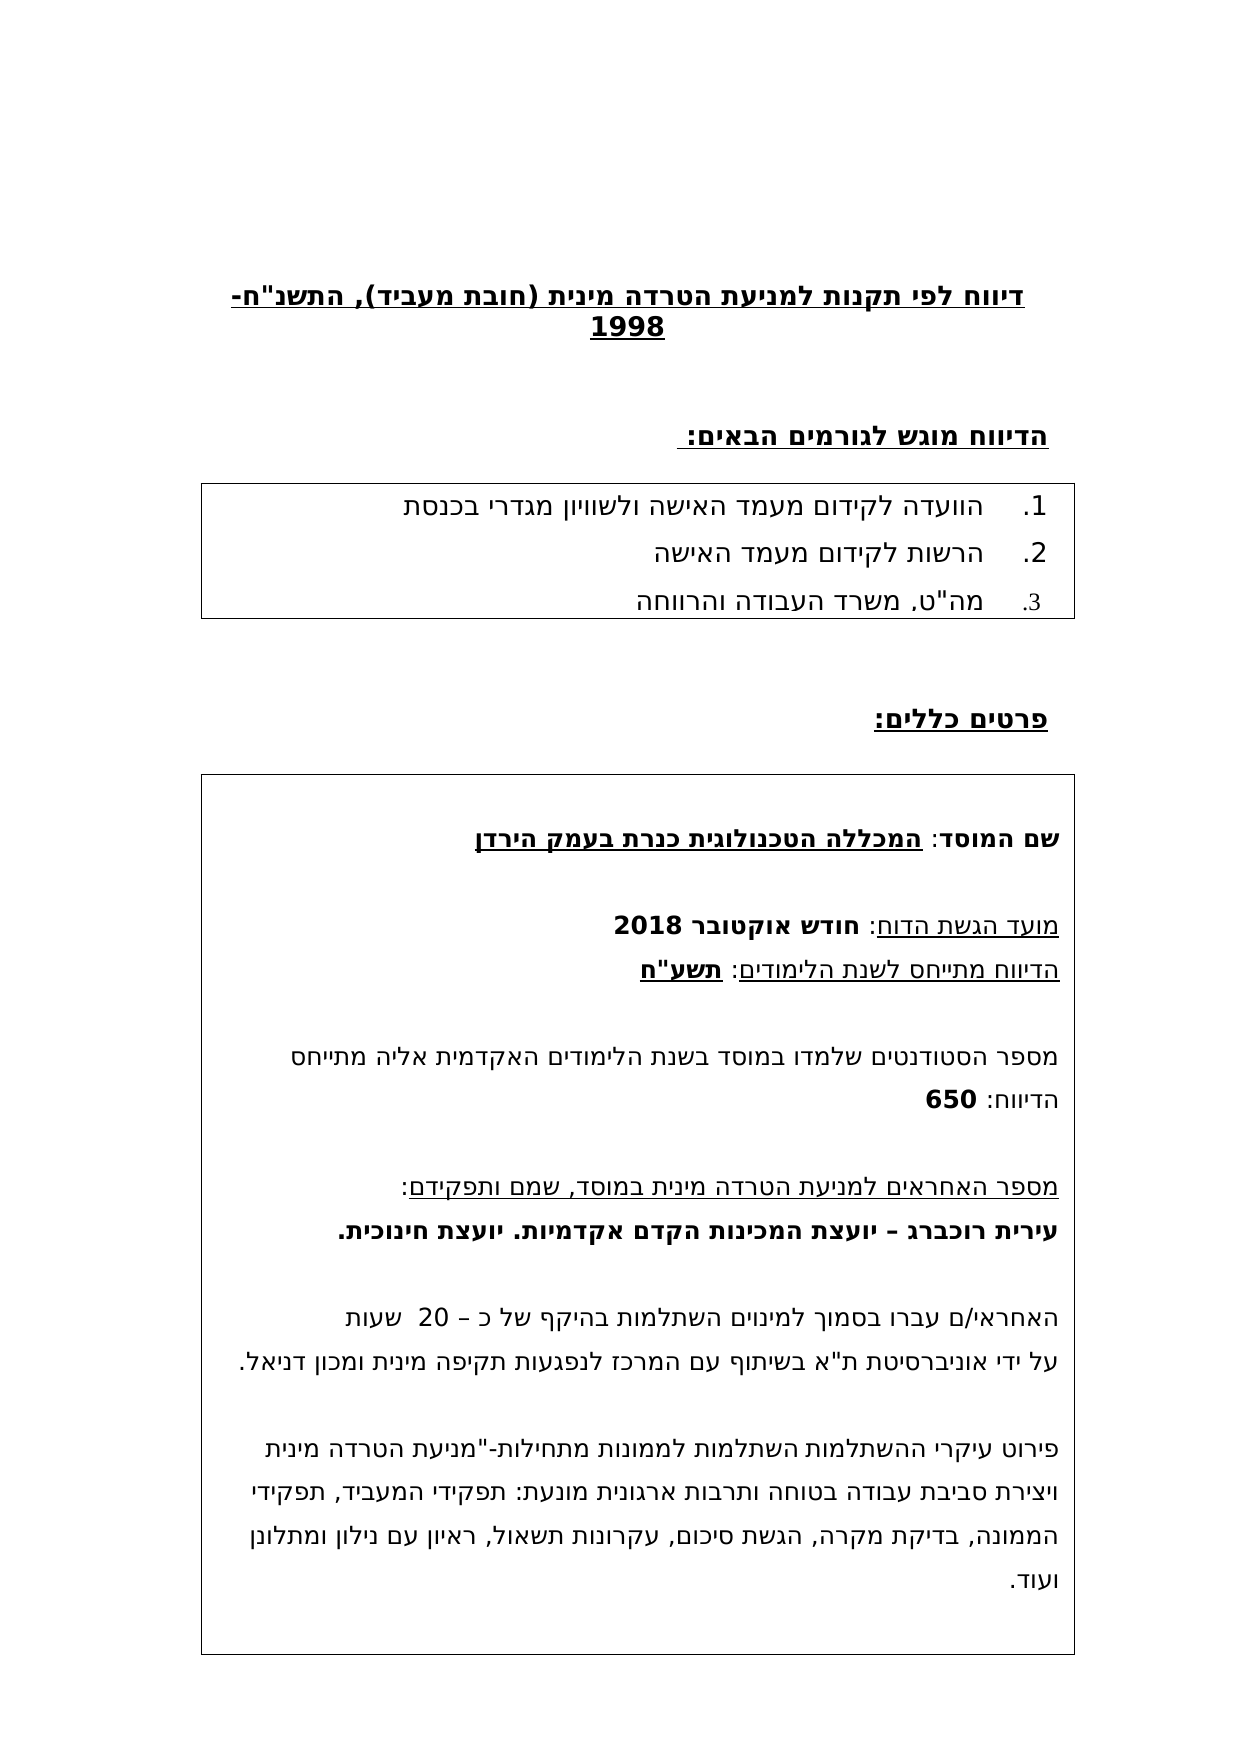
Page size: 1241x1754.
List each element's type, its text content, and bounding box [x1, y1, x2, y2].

list הדיווח מוגש לגורמים הבאים: [207, 421, 1048, 452]
text דיווח לפי תקנות למניעת הטרדה מינית (חובת מעביד), התשנ"ח-1998 [207, 280, 1048, 343]
text פרטים כללים: [207, 703, 1048, 735]
